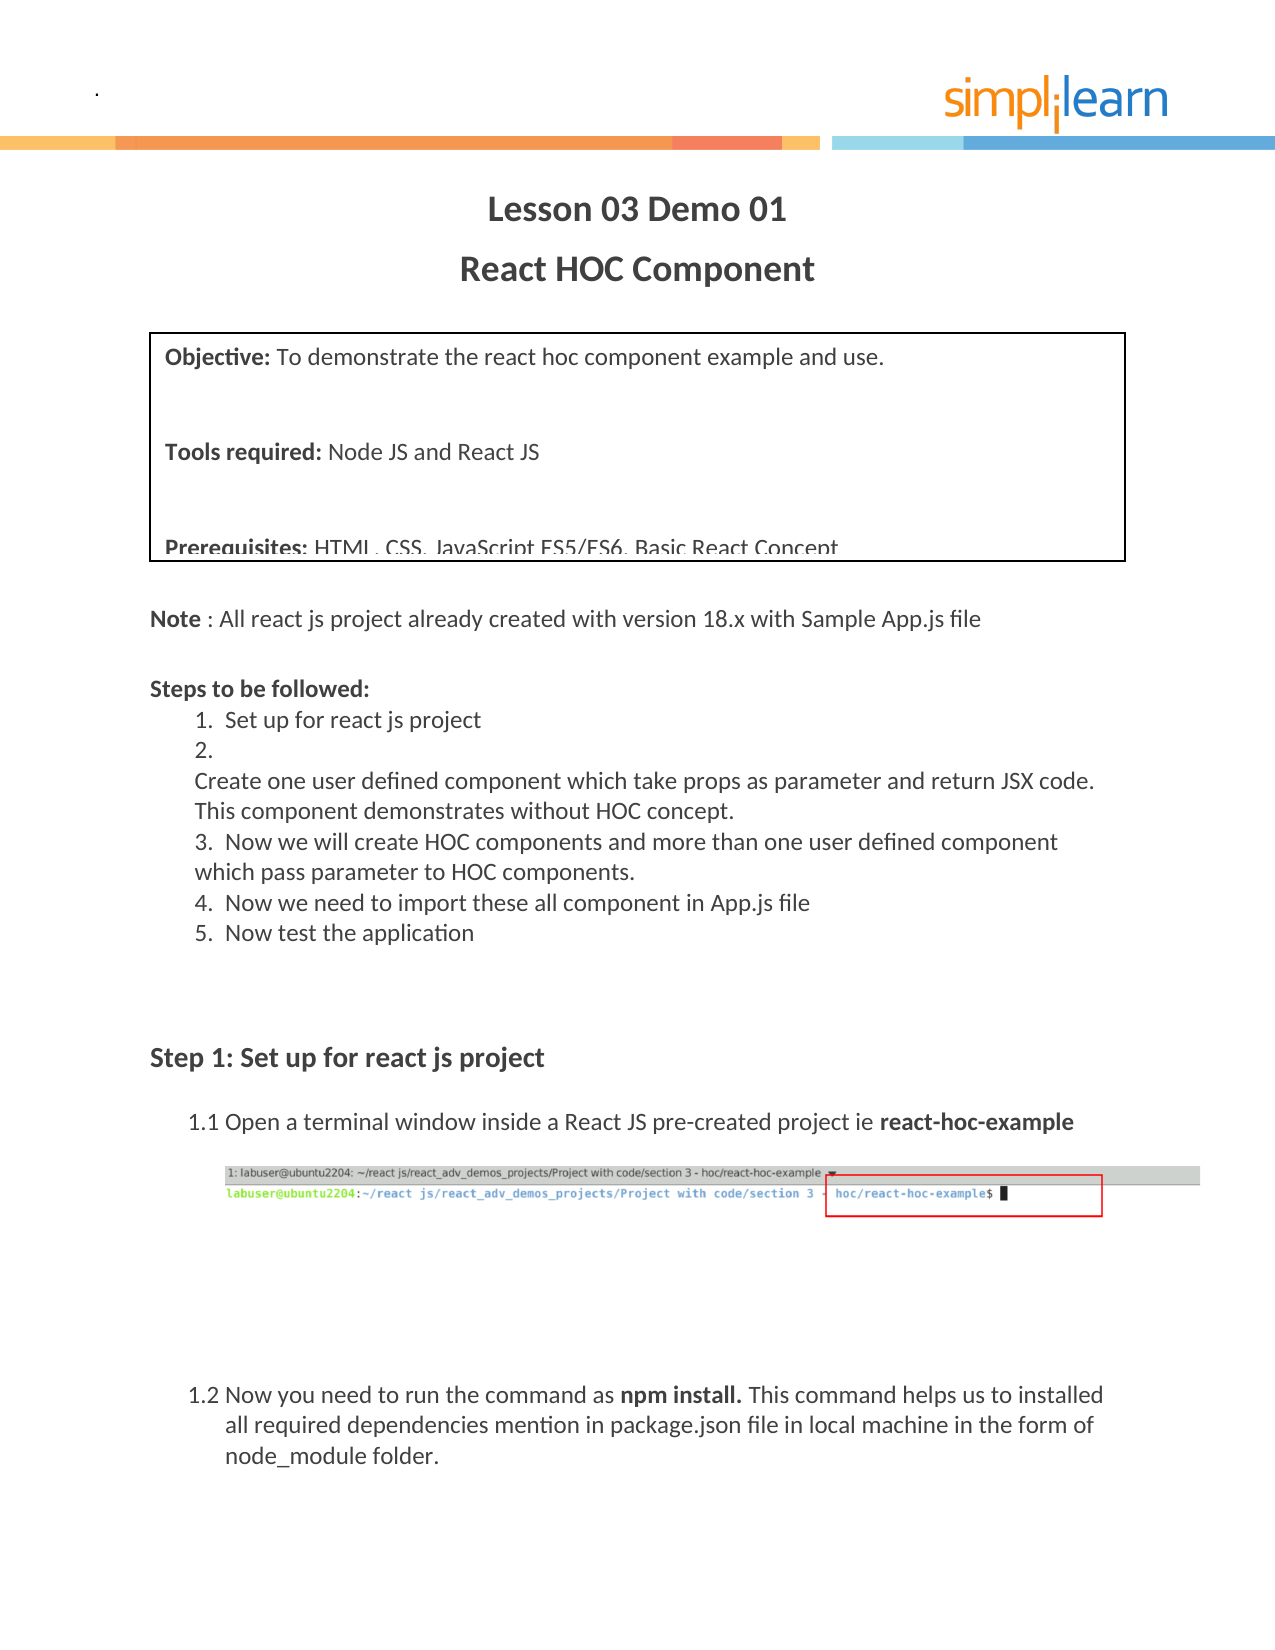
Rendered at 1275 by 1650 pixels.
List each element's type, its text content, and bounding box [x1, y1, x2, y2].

list Set up for react js project [194, 704, 1125, 734]
text Lesson 03 Demo 01 [150, 185, 1125, 231]
text Create one user defined component which take props as parameter and return JSX code. This component demonstrates without HOC concept. [194, 765, 1125, 826]
text React HOC Component [150, 245, 1125, 291]
text Steps to be followed: [150, 673, 1125, 704]
text Step 1: Set up for react js project [150, 1039, 1125, 1075]
text Note : All react js project already created with version 18.x with Sample App.js file [150, 603, 1125, 634]
list Open a terminal window inside a React JS pre-created project ie react-hoc-example [187, 1106, 1125, 1136]
list Now we need to import these all component in App.js file [194, 887, 1125, 917]
list Now test the application [194, 917, 1125, 948]
picture [225, 1166, 1200, 1288]
list Now we will create HOC components and more than one user defined component which pass parameter to HOC components. [194, 826, 1125, 887]
list Now you need to run the command as npm install. This command helps us to installed all required dependencies mention in package.json file in local machine in the form of node_module folder. [187, 1379, 1125, 1470]
picture [0, 75, 1275, 150]
